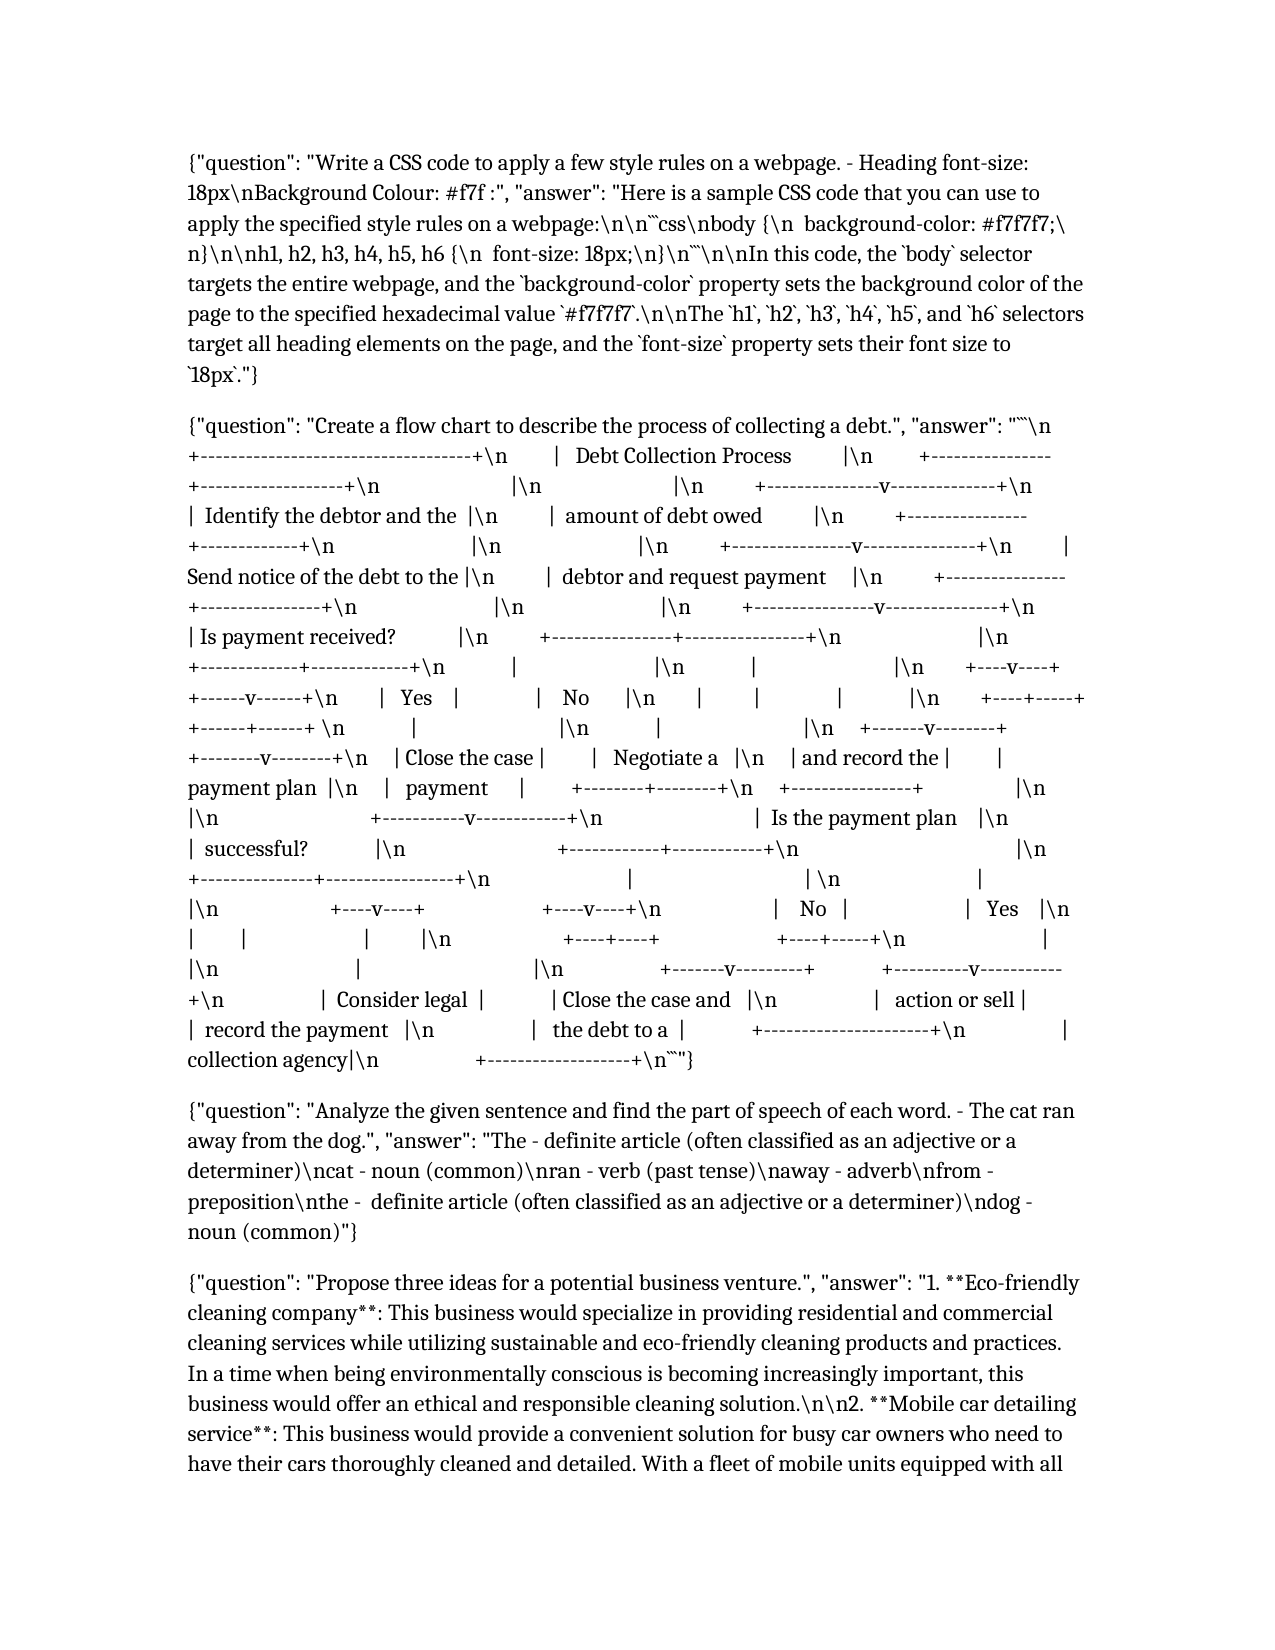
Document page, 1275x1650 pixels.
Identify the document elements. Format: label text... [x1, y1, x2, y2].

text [187, 1270, 1087, 1477]
text {"question": "Write a CSS code to apply a few style rules on a webpage. - Heading font-size: 18px\nBackground Colour: #f7f :", "answer": "Here is a sample CSS code that you can use to apply the specified style rules on a webpage:\n\n```css\nbody {\n background-color: #f7f7f7;\n}\n\nh1, h2, h3, h4, h5, h6 {\n font-size: 18px;\n}\n```\n\nIn this code, the `body` selector targets the entire webpage, and the `background-color` property sets the background color of the page to the specified hexadecimal value `#f7f7f7`.\n\nThe `h1`, `h2`, `h3`, `h4`, `h5`, and `h6` selectors target all heading elements on the page, and the `font-size` property sets their font size to `18px`."} [187, 150, 1087, 388]
text {"question": "Create a flow chart to describe the process of collecting a debt.", "answer": "```\n +------------------------------------+\n | Debt Collection Process |\n +----------------+-------------------+\n |\n |\n +---------------v--------------+\n | Identify the debtor and the |\n | amount of debt owed |\n +----------------+-------------+\n |\n |\n +----------------v---------------+\n | Send notice of the debt to the |\n | debtor and request payment |\n +----------------+----------------+\n |\n |\n +----------------v---------------+\n | Is payment received? |\n +----------------+----------------+\n |\n +-------------+-------------+\n | |\n | |\n +----v----+ +------v------+\n | Yes | | No |\n | | | |\n +----+-----+ +------+------+ \n | |\n | |\n +-------v--------+ +--------v--------+\n | Close the case | | Negotiate a |\n | and record the | | payment plan |\n | payment | +--------+--------+\n +----------------+ |\n |\n +-----------v------------+\n | Is the payment plan |\n | successful? |\n +------------+------------+\n |\n +---------------+-----------------+\n | | \n | |\n +----v----+ +----v----+\n | No | | Yes |\n | | | |\n +----+----+ +----+-----+\n | |\n | |\n +-------v---------+ +----------v-----------+\n | Consider legal | | Close the case and |\n | action or sell | | record the payment |\n | the debt to a | +----------------------+\n | collection agency|\n +-------------------+\n```"} [187, 412, 1087, 1073]
text {"question": "Analyze the given sentence and find the part of speech of each word. - The cat ran away from the dog.", "answer": "The - definite article (often classified as an adjective or a determiner)\ncat - noun (common)\nran - verb (past tense)\naway - adverb\nfrom - preposition\nthe - definite article (often classified as an adjective or a determiner)\ndog - noun (common)"} [187, 1098, 1087, 1245]
